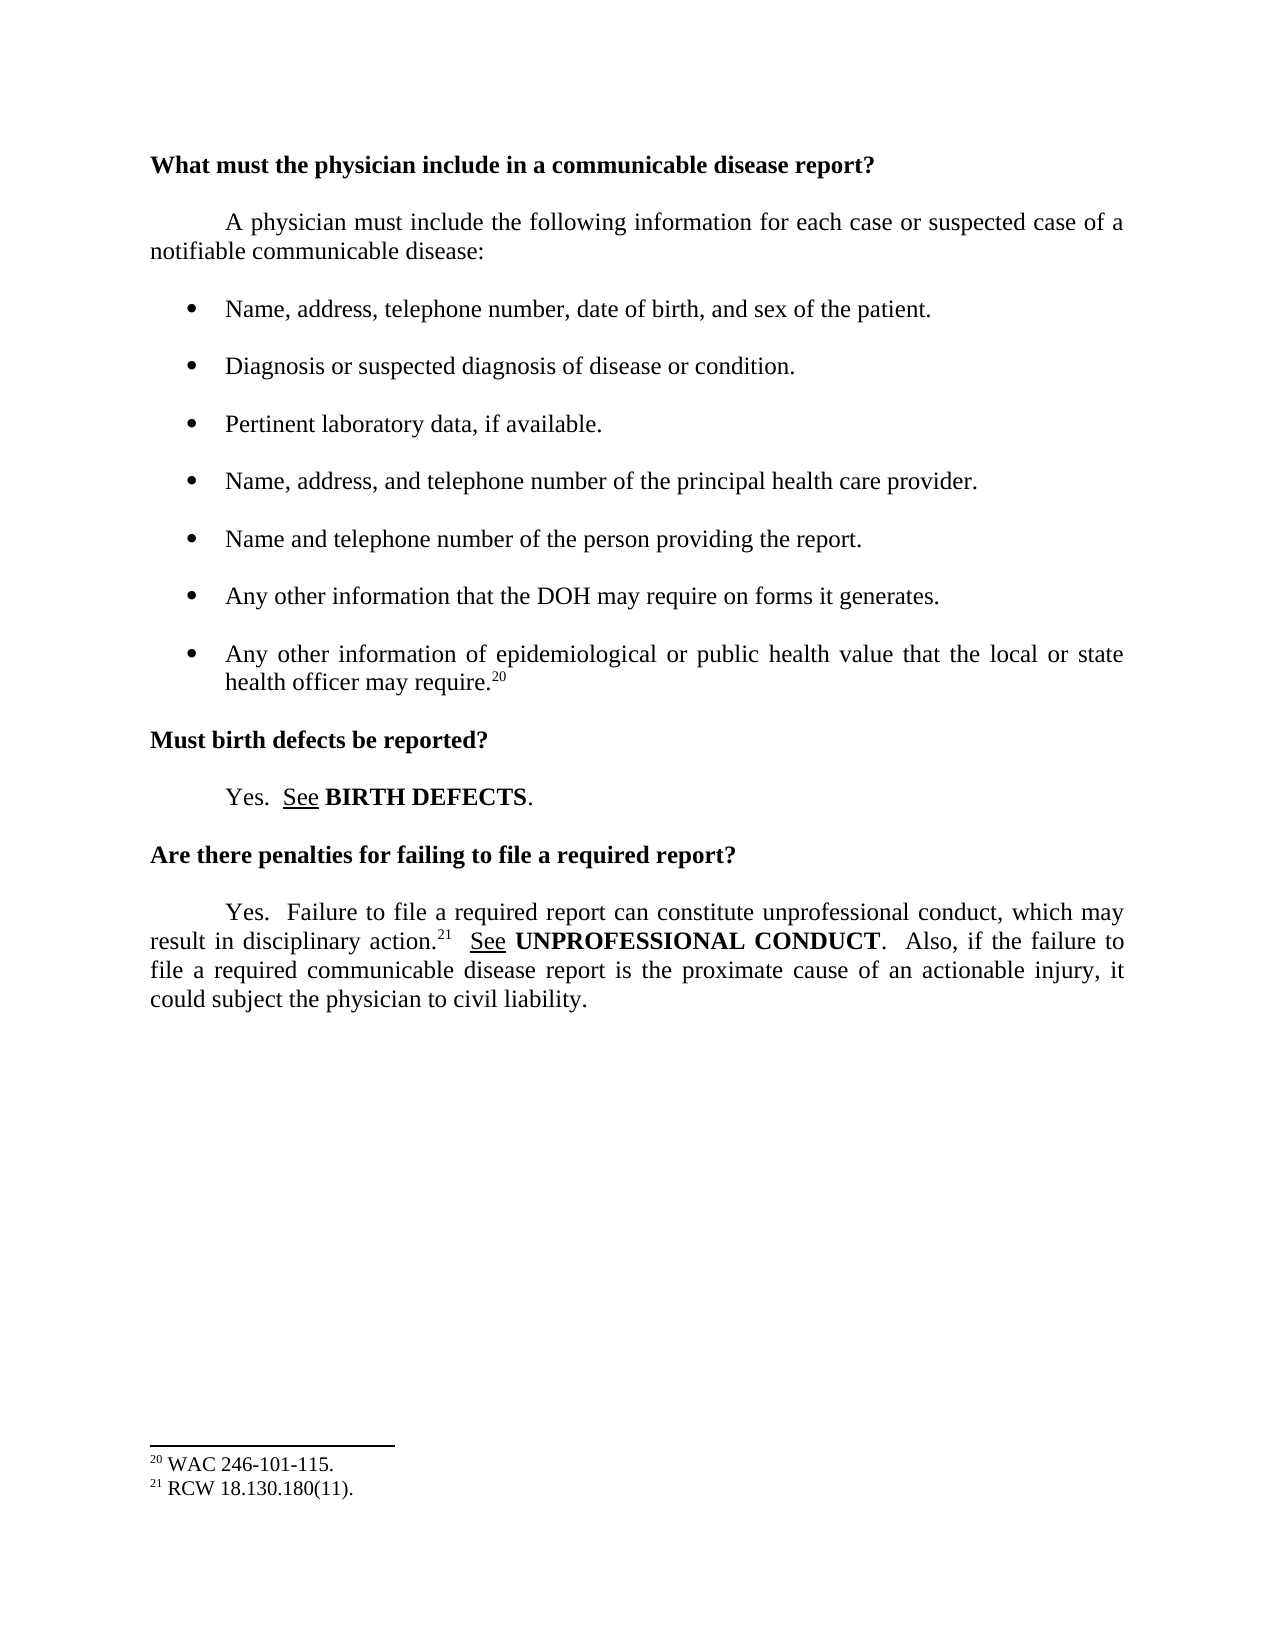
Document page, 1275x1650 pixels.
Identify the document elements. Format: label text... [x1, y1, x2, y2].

text A physician must include the following information for each case or suspected case of a notifiable communicable disease: [150, 207, 1125, 265]
list Name, address, telephone number, date of birth, and sex of the patient. [187, 294, 1125, 322]
list Name, address, and telephone number of the principal health care provider. [187, 466, 1125, 495]
list Pertinent laboratory data, if available. [187, 409, 1125, 437]
text Yes. See BIRTH DEFECTS. [150, 782, 1125, 811]
list Name and telephone number of the person providing the report. [187, 524, 1125, 552]
subtitle Are there penalties for failing to file a required report? [150, 840, 1125, 869]
subtitle Must birth defects be reported? [150, 725, 1125, 754]
subtitle What must the physician include in a communicable disease report? [150, 150, 1125, 179]
list Diagnosis or suspected diagnosis of disease or condition. [187, 351, 1125, 380]
list Any other information that the DOH may require on forms it generates. [187, 581, 1125, 610]
list Any other information of epidemiological or public health value that the local or state health officer may require. [187, 639, 1125, 696]
text Yes. Failure to file a required report can constitute unprofessional conduct, which may result in disciplinary action. See UNPROFESSIONAL CONDUCT. Also, if the failure to file a required communicable disease report is the proximate cause of an actionable injury, it could subject the physician to civil liability. [150, 897, 1125, 1012]
